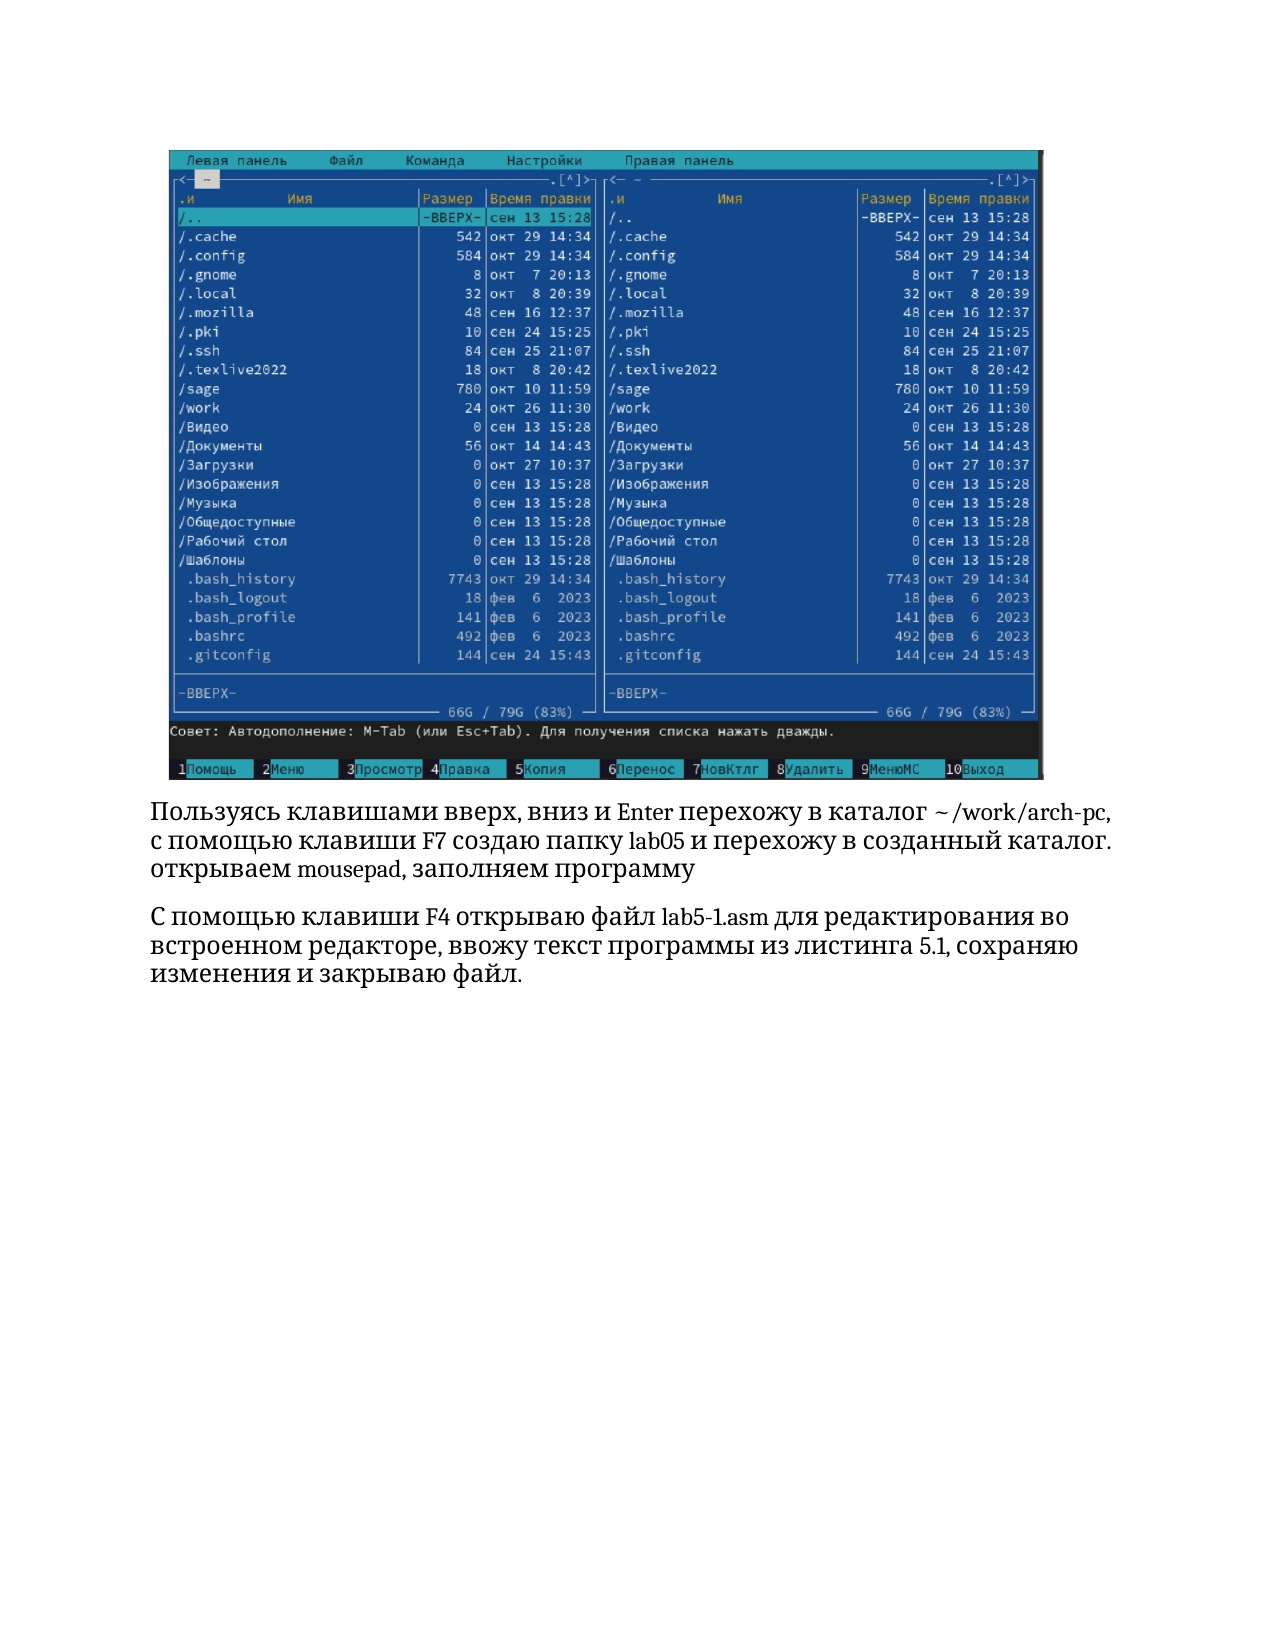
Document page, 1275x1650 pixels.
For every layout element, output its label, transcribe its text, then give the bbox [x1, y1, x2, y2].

picture [168, 150, 1044, 780]
text С помощью клавиши F4 открываю файл lab5-1.asm для редактирования во встроенном редакторе, ввожу текст программы из листинга 5.1, сохраняю изменения и закрываю файл. [150, 903, 1125, 989]
text Пользуясь клавишами вверх, вниз и Enter перехожу в каталог ~/work/arch-pc, с помощью клавиши F7 создаю папку lab05 и перехожу в созданный каталог. открываем mousepad, заполняем программу [150, 798, 1125, 884]
